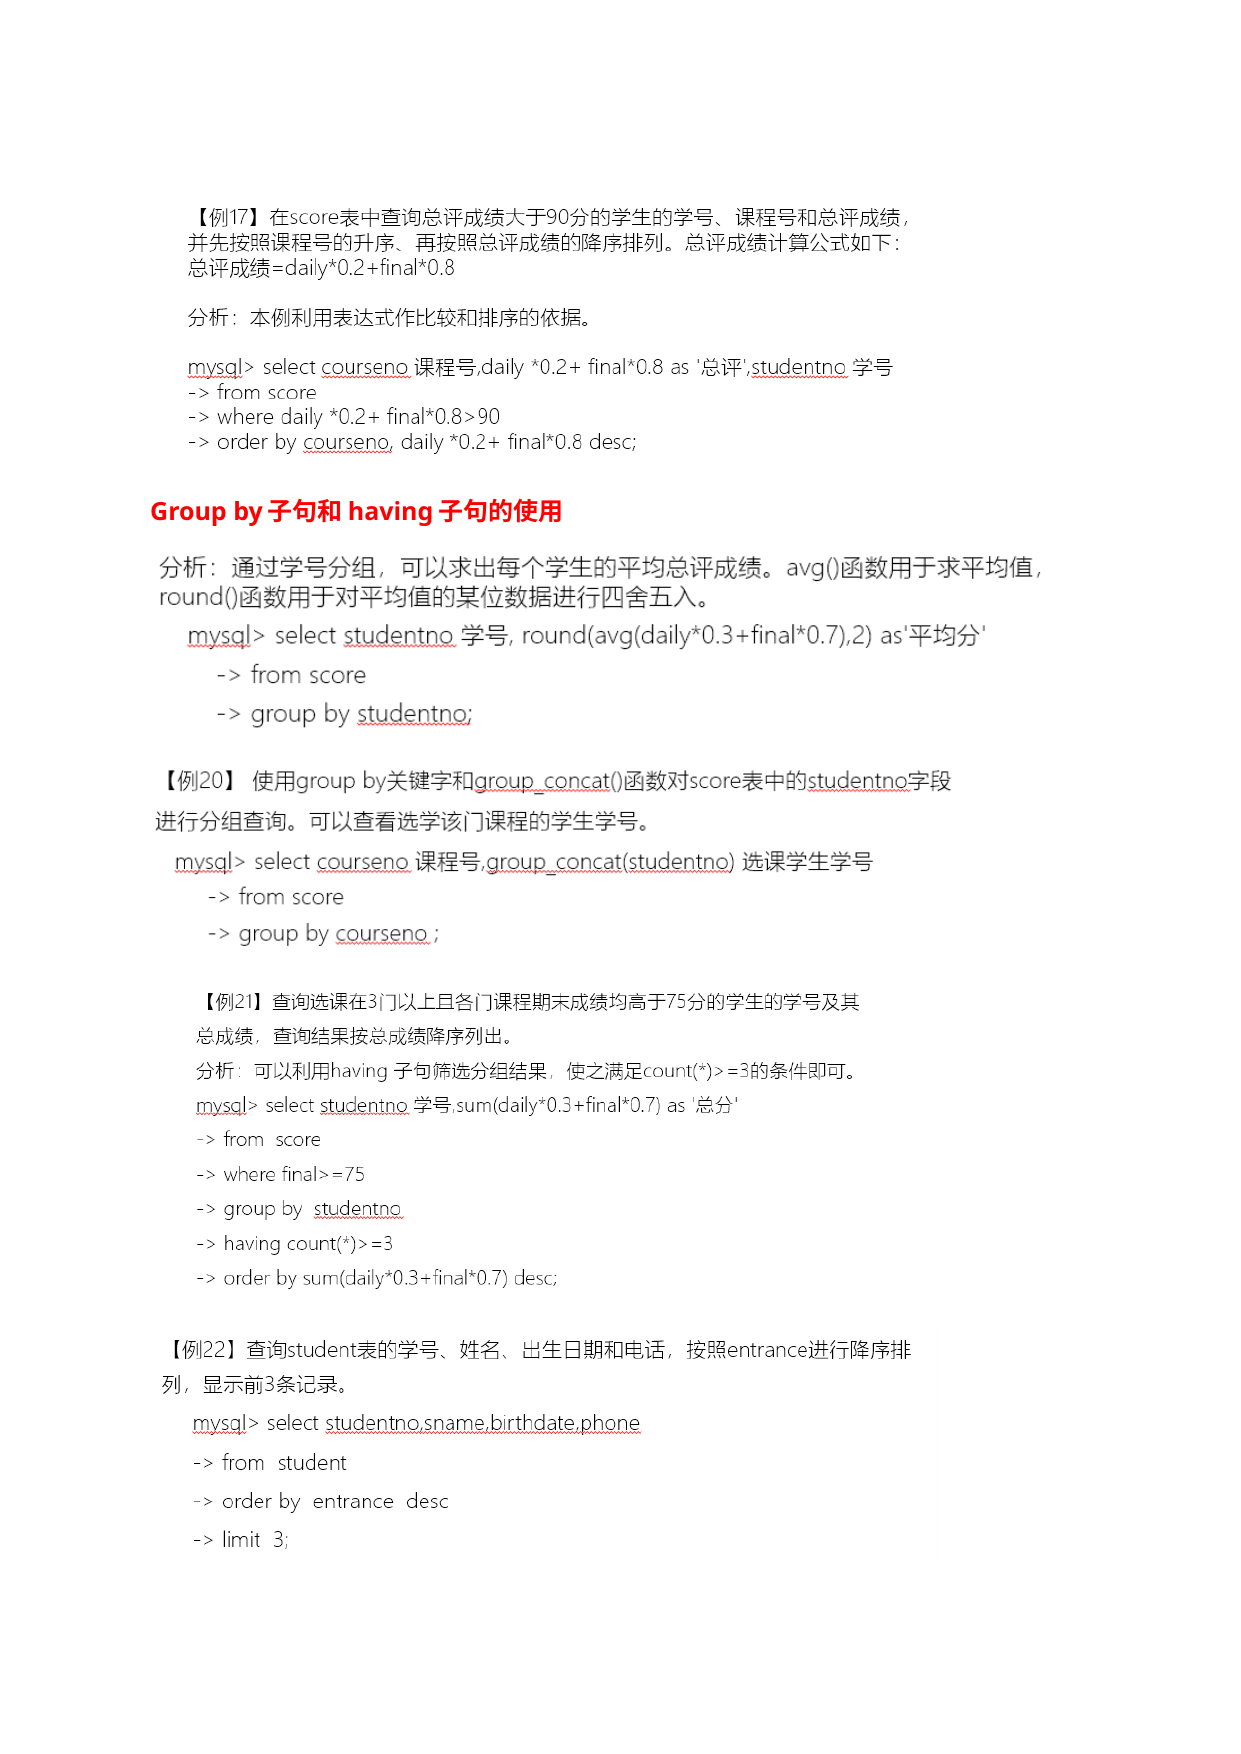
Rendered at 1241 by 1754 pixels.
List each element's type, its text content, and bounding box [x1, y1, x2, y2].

text Group by子句和having子句的使用 [150, 491, 1090, 527]
picture [150, 968, 899, 1312]
picture [150, 546, 1063, 741]
picture [150, 177, 944, 473]
picture [150, 1330, 939, 1559]
picture [150, 759, 972, 950]
